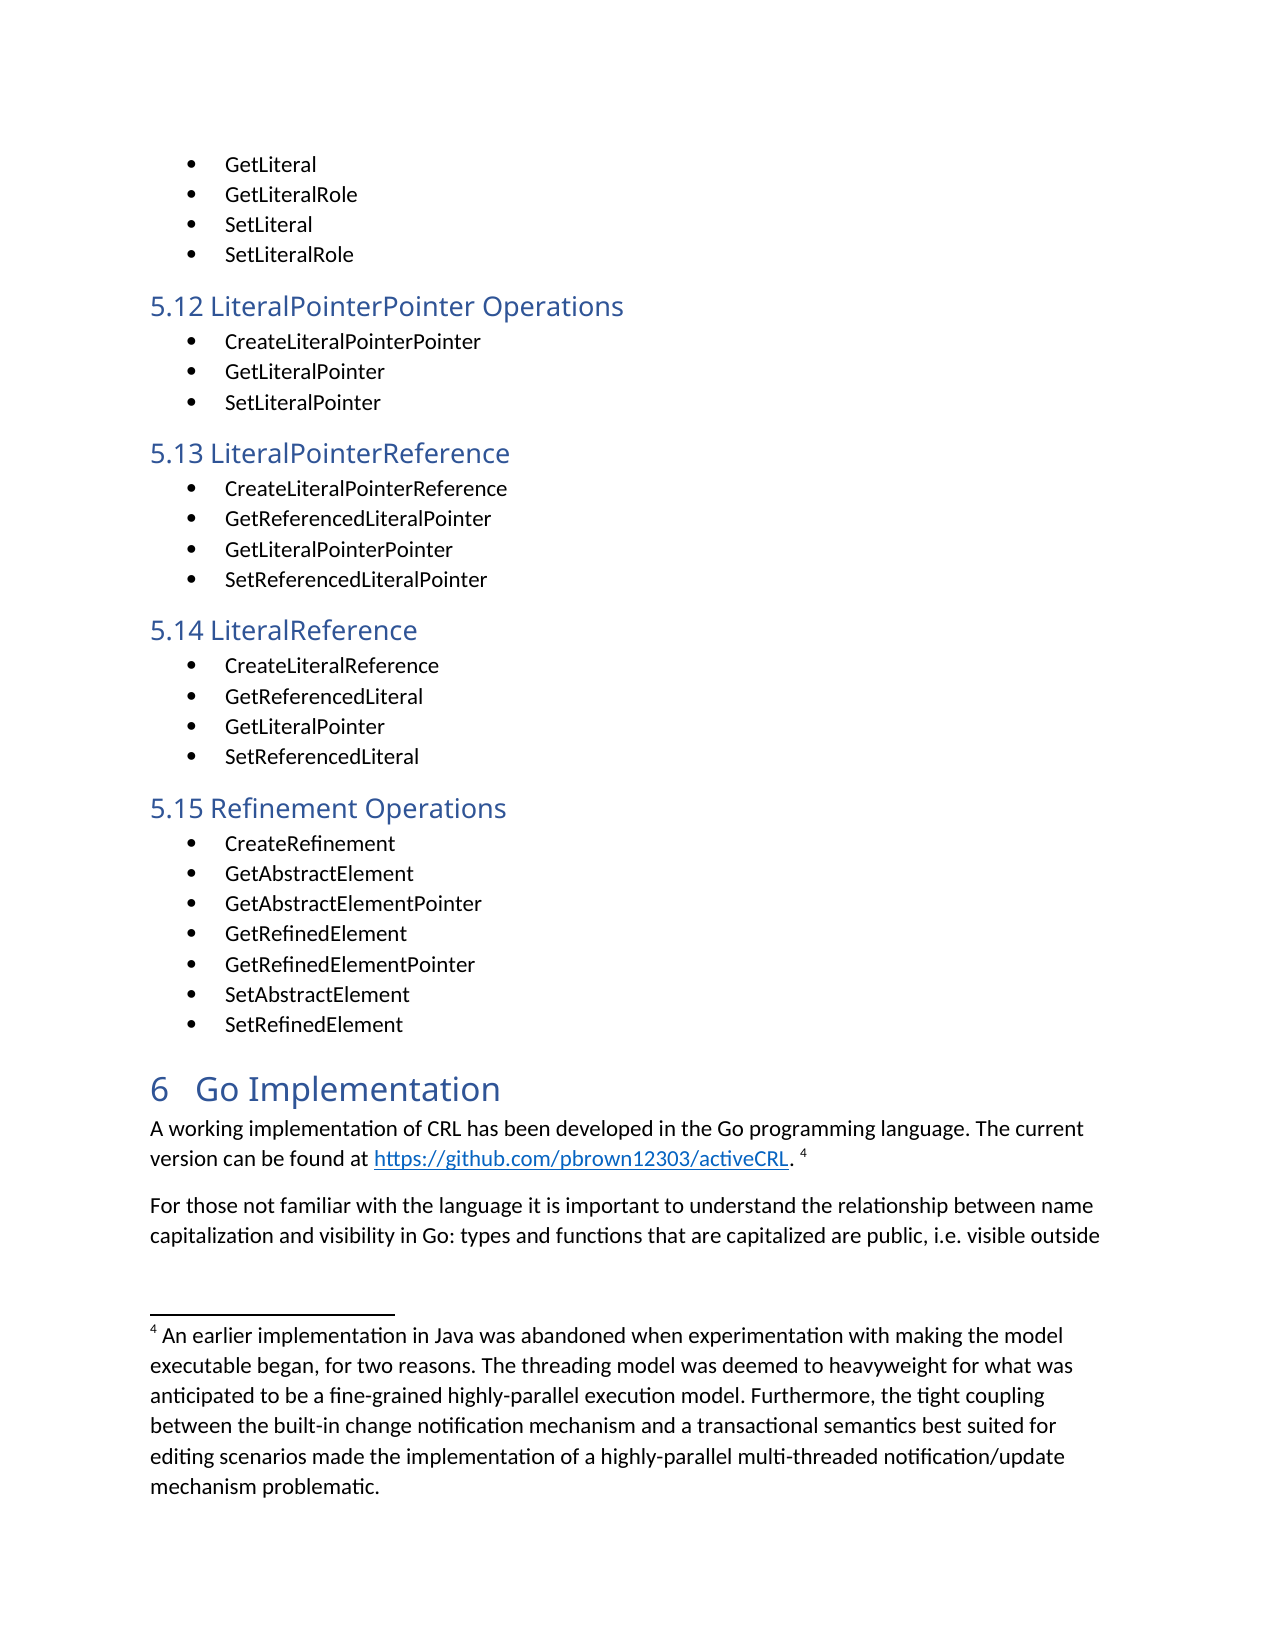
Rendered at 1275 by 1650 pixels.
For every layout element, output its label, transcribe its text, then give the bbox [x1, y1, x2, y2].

list CreateLiteralPointerPointer [187, 327, 1125, 355]
list CreateRefinement [187, 829, 1125, 857]
list GetLiteralRole [187, 180, 1125, 208]
list SetLiteral [187, 210, 1125, 238]
list GetLiteralPointer [187, 712, 1125, 740]
list GetReferencedLiteral [187, 682, 1125, 710]
list GetLiteral [187, 150, 1125, 178]
list SetReferencedLiteral [187, 742, 1125, 770]
list GetLiteralPointerPointer [187, 535, 1125, 563]
list SetAbstractElement [187, 980, 1125, 1008]
subtitle LiteralPointerPointer Operations [150, 287, 1125, 324]
list GetLiteralPointer [187, 357, 1125, 386]
list GetReferencedLiteralPointer [187, 504, 1125, 533]
subtitle LiteralReference [150, 612, 1125, 649]
list CreateLiteralPointerReference [187, 474, 1125, 502]
list SetLiteralPointer [187, 388, 1125, 416]
subtitle Go Implementation [150, 1065, 1125, 1111]
list GetRefinedElementPointer [187, 950, 1125, 978]
list SetRefinedElement [187, 1010, 1125, 1038]
list GetAbstractElementPointer [187, 889, 1125, 917]
list GetAbstractElement [187, 859, 1125, 887]
list GetRefinedElement [187, 919, 1125, 948]
subtitle Refinement Operations [150, 789, 1125, 826]
text A working implementation of CRL has been developed in the Go programming language. The current version can be found at https://github.com/pbrown12303/activeCRL. [150, 1114, 1125, 1173]
list CreateLiteralReference [187, 652, 1125, 680]
list SetReferencedLiteralPointer [187, 565, 1125, 593]
subtitle LiteralPointerReference [150, 434, 1125, 471]
list SetLiteralRole [187, 241, 1125, 269]
